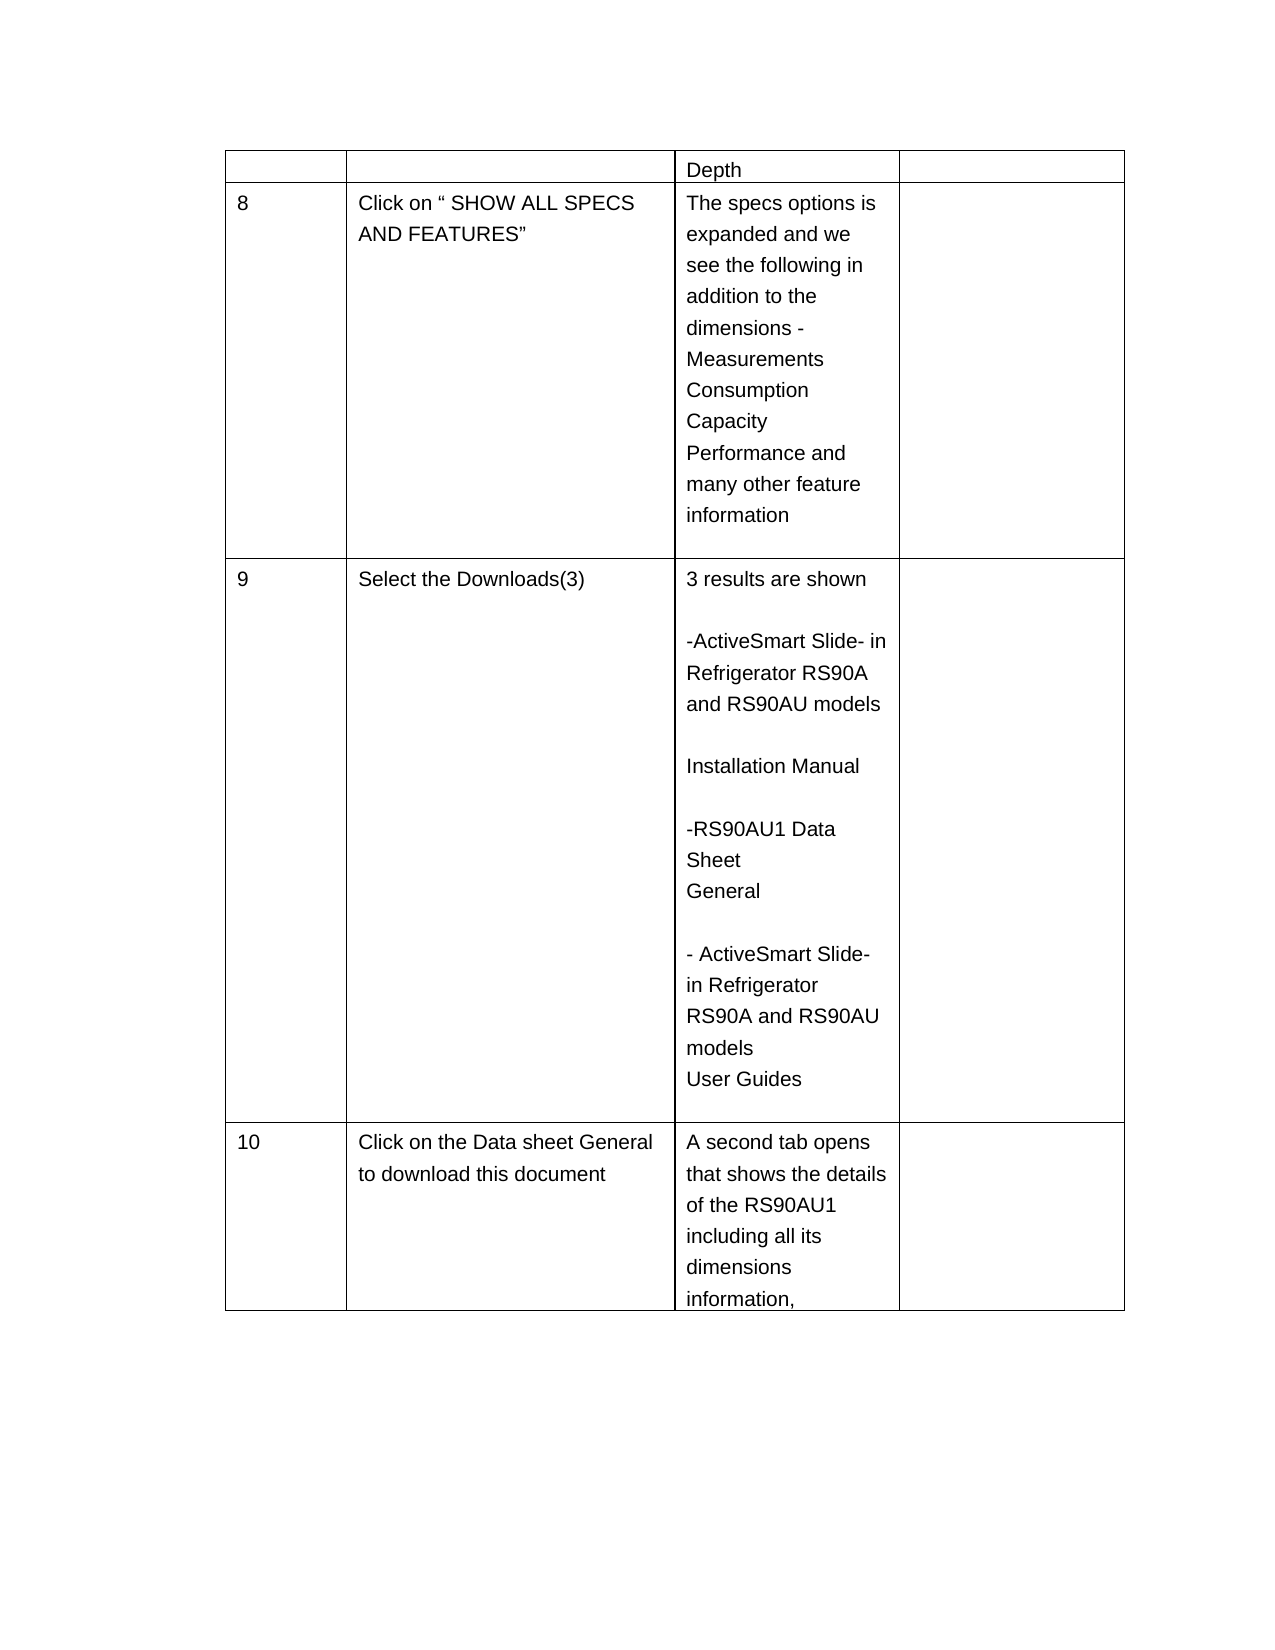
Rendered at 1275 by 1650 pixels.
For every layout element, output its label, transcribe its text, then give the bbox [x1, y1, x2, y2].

table_cell 7 [226, 151, 346, 182]
table_cell Click on “ SHOW ALL SPECS AND FEATURES” [347, 183, 674, 558]
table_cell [676, 151, 899, 182]
table_cell Click on the Data sheet General to download this document [347, 1123, 674, 1310]
table_cell [900, 183, 1124, 558]
table_cell 8 [226, 183, 346, 558]
table_cell The specs options is expanded and we see the following in addition to the dimensions - Measurements Consumption Capacity Performance and many other feature information [676, 183, 899, 558]
table_cell 3 results are shown -ActiveSmart Slide- in Refrigerator RS90A and RS90AU models Installation Manual -RS90AU1 Data Sheet General - ActiveSmart Slide- in Refrigerator RS90A and RS90AU models User Guides [676, 559, 899, 1122]
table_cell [347, 151, 674, 182]
table_cell 10 [226, 1123, 346, 1310]
table_cell A second tab opens that shows the details of the RS90AU1 including all its dimensions information, [676, 1123, 899, 1310]
table_cell [900, 559, 1124, 1122]
table_cell Select the Downloads(3) [347, 559, 674, 1122]
table_cell [900, 151, 1124, 182]
table_cell [900, 1123, 1124, 1310]
table_cell 9 [226, 559, 346, 1122]
